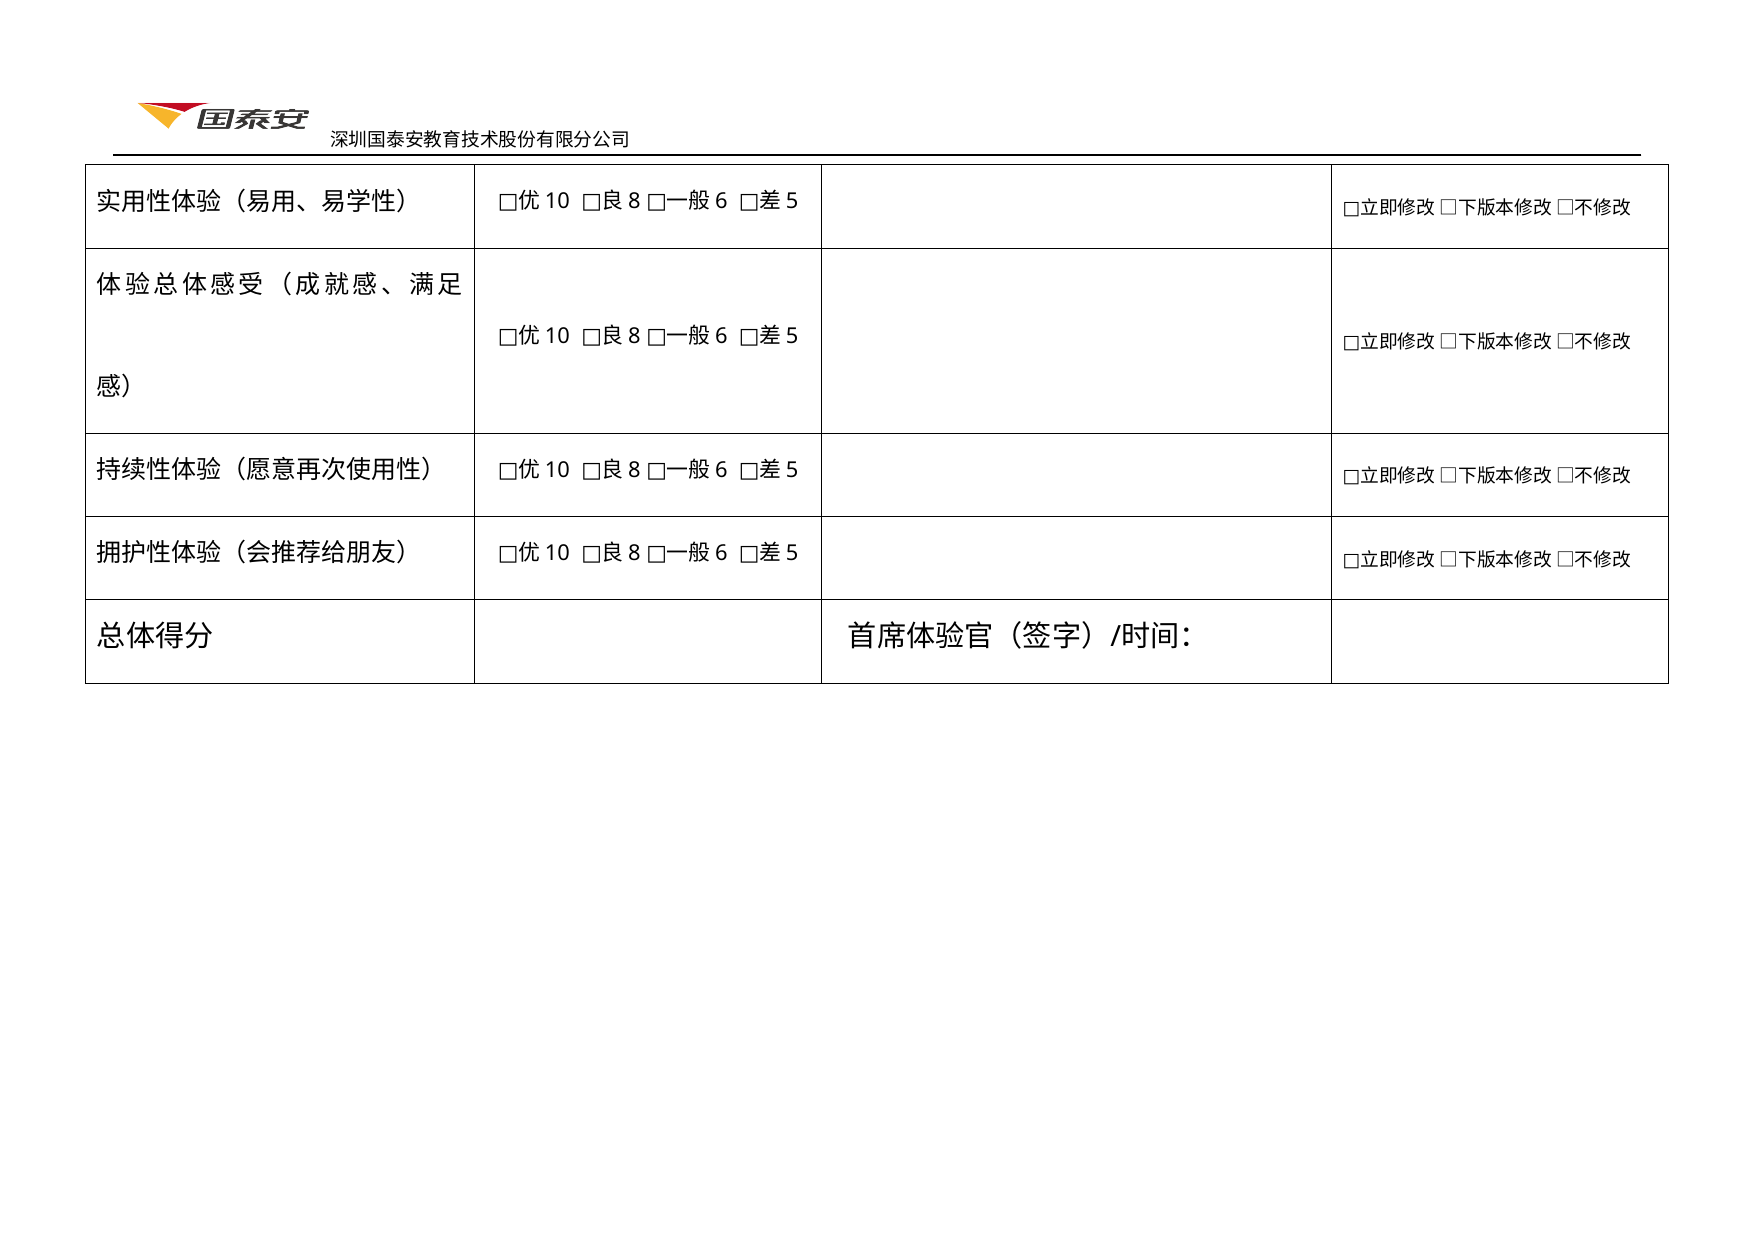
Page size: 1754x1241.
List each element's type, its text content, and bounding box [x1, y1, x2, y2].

table_cell □优10 □良8 □一般6 □差5 [475, 249, 821, 433]
table_cell 首席体验官（签字）/时间： [822, 600, 1331, 682]
table_cell [1332, 600, 1668, 682]
table_cell □立即修改 □下版本修改 □不修改 [1332, 517, 1668, 599]
table_cell □优10 □良8 □一般6 □差5 [475, 517, 821, 599]
table_cell □优10 □良8 □一般6 □差5 [475, 434, 821, 516]
table_cell [822, 517, 1331, 599]
table_cell □立即修改 □下版本修改 □不修改 [1332, 165, 1668, 248]
picture [112, 88, 330, 147]
table_cell 体验总体感受（成就感、满足感） [86, 249, 474, 433]
table_cell □立即修改 □下版本修改 □不修改 [1332, 434, 1668, 516]
table_cell □立即修改 □下版本修改 □不修改 [1332, 249, 1668, 433]
table_cell 拥护性体验（会推荐给朋友） [86, 517, 474, 599]
table_cell [822, 434, 1331, 516]
table_cell 实用性体验（易用、易学性） [86, 165, 474, 248]
table_cell [822, 165, 1331, 248]
table_cell □优10 □良8 □一般6 □差5 [475, 165, 821, 248]
table_cell [822, 249, 1331, 433]
table_cell [475, 600, 821, 682]
table_cell 总体得分 [86, 600, 474, 682]
table_cell 持续性体验（愿意再次使用性） [86, 434, 474, 516]
